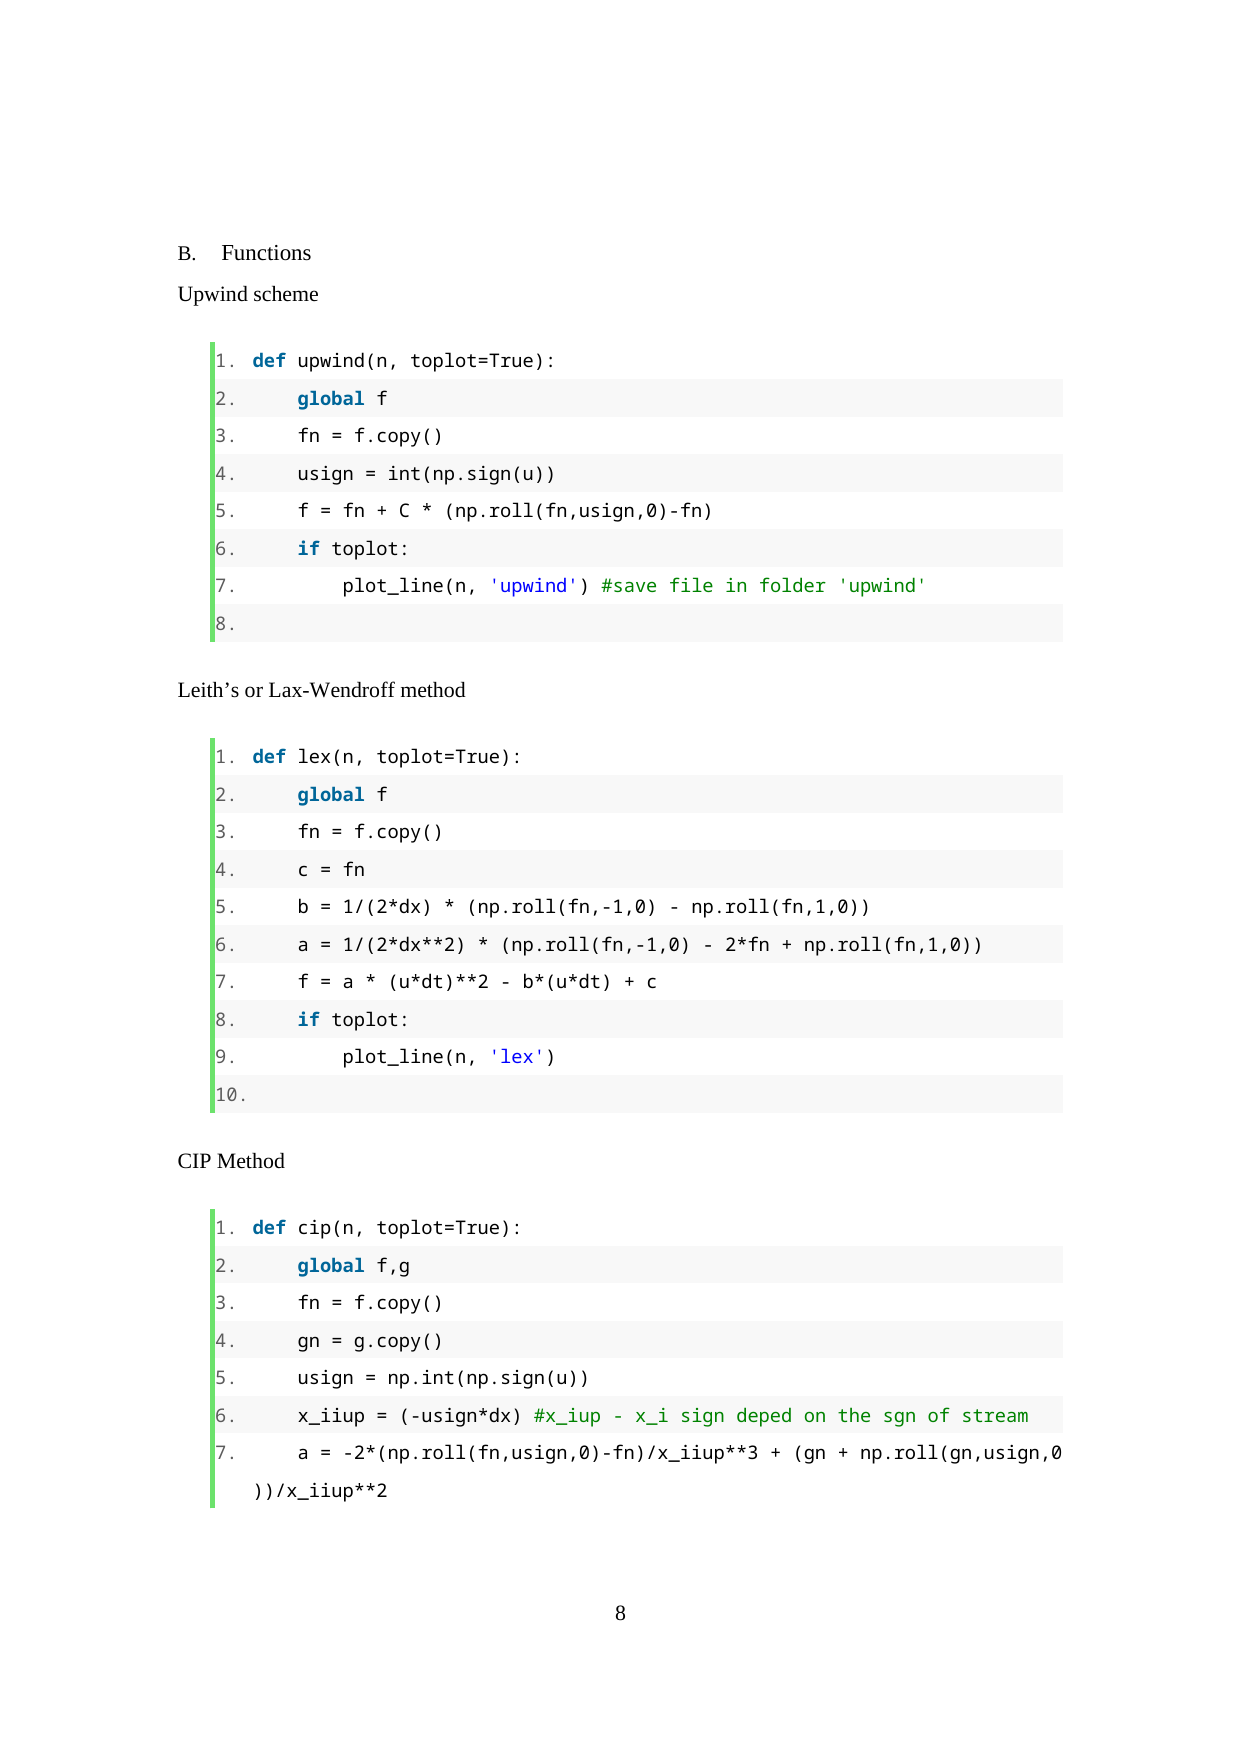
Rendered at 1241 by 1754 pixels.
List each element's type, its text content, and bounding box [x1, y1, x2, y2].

list a = 1/(2*dx**2) * (np.roll(fn,-1,0) - 2*fn + np.roll(fn,1,0)) [215, 925, 1063, 963]
list usign = int(np.sign(u)) [215, 454, 1063, 492]
list fn = f.copy() [215, 813, 1063, 850]
list a = -2*(np.roll(fn,usign,0)-fn)/x_iiup**3 + (gn + np.roll(gn,usign,0))/x_iiup**2 [215, 1433, 1063, 1508]
list f = a * (u*dt)**2 - b*(u*dt) + c [215, 963, 1063, 1000]
list if toplot: [215, 1000, 1063, 1038]
list f = fn + C * (np.roll(fn,usign,0)-fn) [215, 492, 1063, 529]
list plot_line(n, 'lex') [215, 1038, 1063, 1075]
list fn = f.copy() [215, 417, 1063, 454]
list if toplot: [215, 529, 1063, 567]
text Upwind scheme [177, 275, 1063, 313]
list gn = g.copy() [215, 1321, 1063, 1358]
list global f,g [215, 1246, 1063, 1283]
list def upwind(n, toplot=True): [215, 342, 1063, 379]
text CIP Method [177, 1142, 1063, 1179]
list b = 1/(2*dx) * (np.roll(fn,-1,0) - np.roll(fn,1,0)) [215, 888, 1063, 925]
list def lex(n, toplot=True): [215, 738, 1063, 775]
list global f [215, 379, 1063, 417]
list c = fn [215, 850, 1063, 888]
list usign = np.int(np.sign(u)) [215, 1358, 1063, 1396]
text Leith’s or Lax-Wendroff method [177, 671, 1063, 708]
list def cip(n, toplot=True): [210, 1208, 1063, 1246]
list fn = f.copy() [215, 1283, 1063, 1321]
list global f [215, 775, 1063, 813]
list plot_line(n, 'upwind') #save file in folder 'upwind' [215, 567, 1063, 604]
subtitle Functions [177, 233, 1063, 271]
list x_iiup = (-usign*dx) #x_iup - x_i sign deped on the sgn of stream [215, 1396, 1063, 1433]
